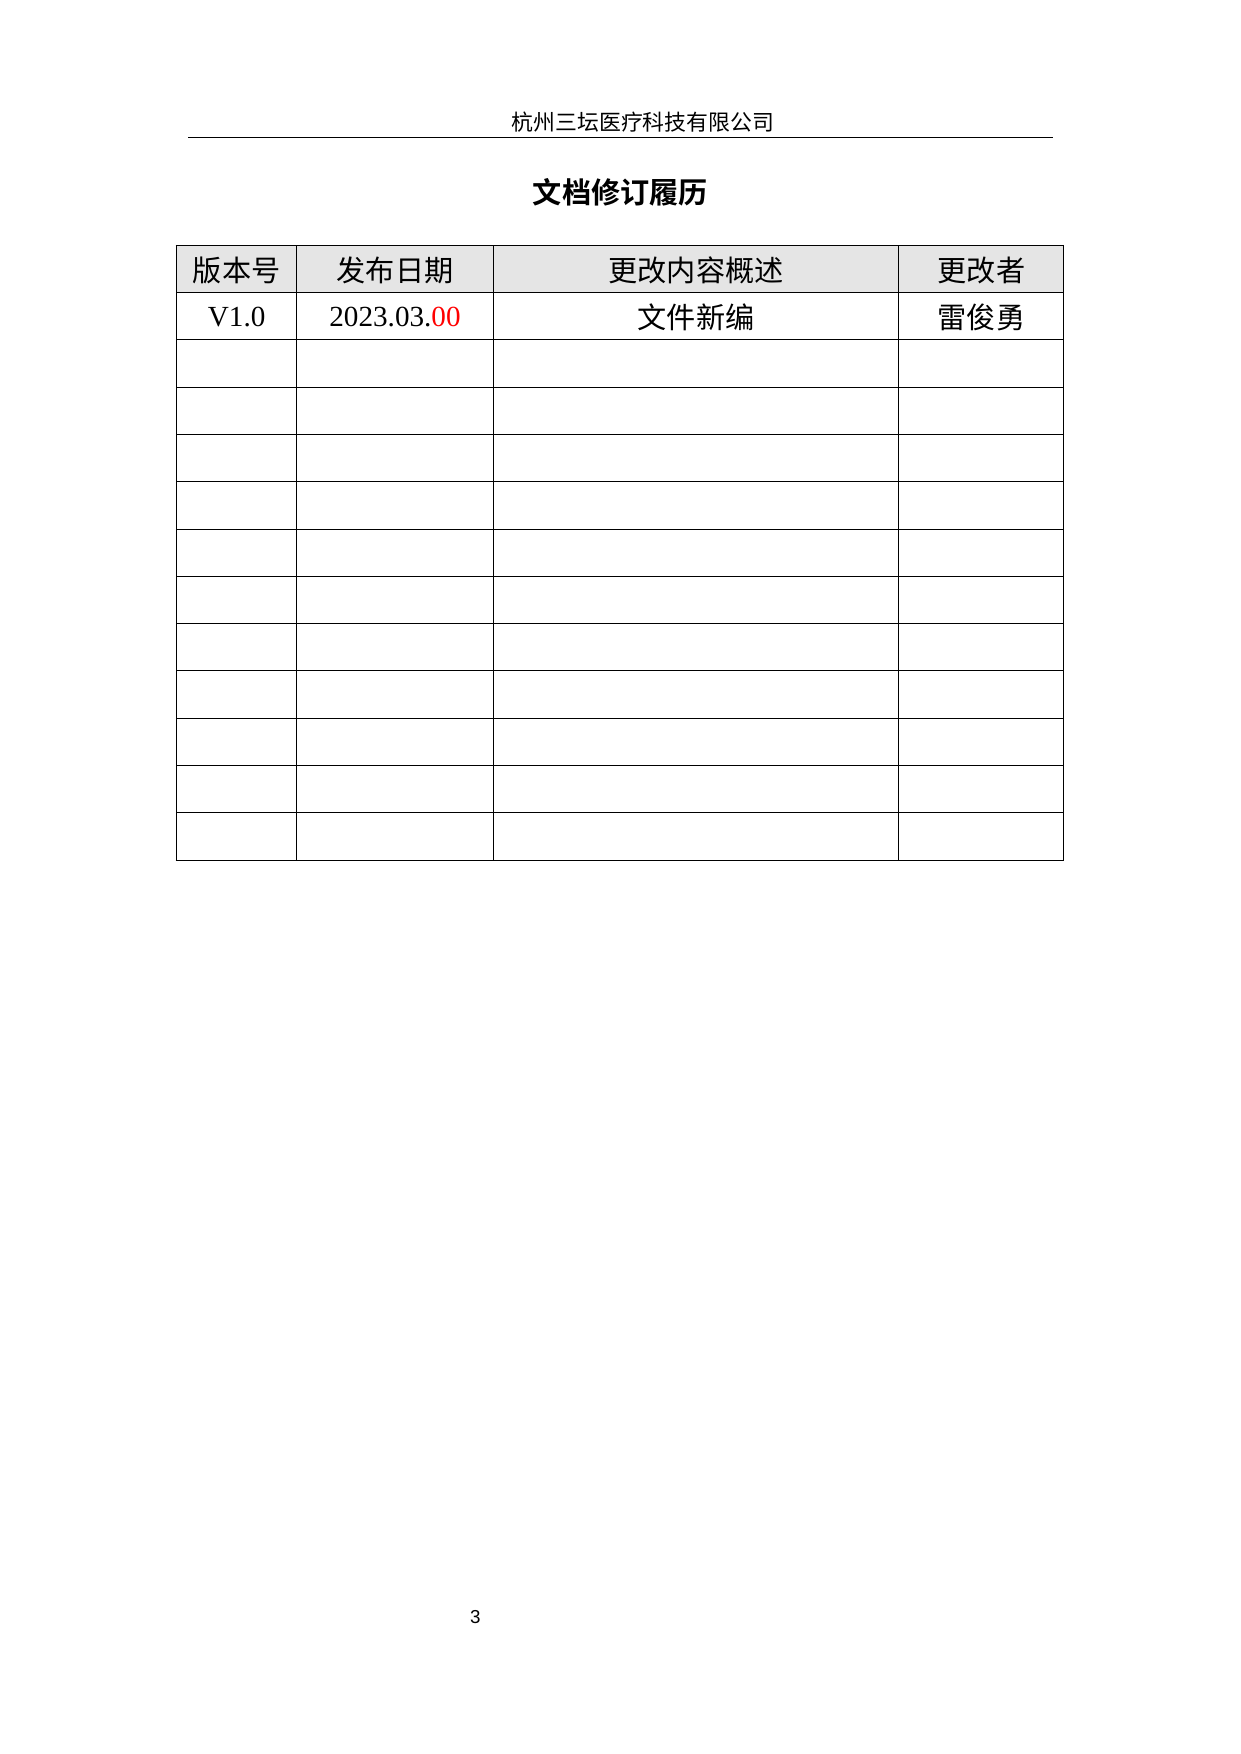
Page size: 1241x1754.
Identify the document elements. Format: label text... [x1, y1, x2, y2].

table_cell [494, 482, 898, 528]
table_cell [177, 624, 296, 670]
table_cell [899, 671, 1063, 718]
table_cell [177, 530, 296, 576]
table_cell [494, 813, 898, 859]
table_cell [297, 482, 493, 528]
table_cell [297, 671, 493, 718]
table_cell [177, 435, 296, 481]
table_header 版本号 [177, 246, 296, 292]
table_cell [177, 813, 296, 859]
table_cell 文件新编 [494, 293, 898, 339]
table_cell [297, 813, 493, 859]
table_cell [297, 340, 493, 387]
table_cell 2023.03.00 [297, 293, 493, 339]
table_cell [494, 719, 898, 765]
table_cell [494, 340, 898, 387]
table_cell [899, 435, 1063, 481]
table_cell [899, 624, 1063, 670]
table_cell [899, 766, 1063, 812]
table_cell [899, 340, 1063, 387]
table_cell [177, 482, 296, 528]
table_cell [899, 813, 1063, 859]
table_cell [177, 671, 296, 718]
table_cell [297, 577, 493, 623]
table_cell [297, 766, 493, 812]
table_cell [494, 577, 898, 623]
table_cell [177, 577, 296, 623]
table_header 更改内容概述 [494, 246, 898, 292]
table_cell [177, 766, 296, 812]
table_cell [297, 388, 493, 434]
table_cell V1.0 [177, 293, 296, 339]
table_header 发布日期 [297, 246, 493, 292]
table_cell [494, 530, 898, 576]
table_header 更改者 [899, 246, 1063, 292]
table_cell [297, 719, 493, 765]
table_cell [297, 435, 493, 481]
text 文档修订履历 [187, 158, 1053, 223]
table_cell [494, 671, 898, 718]
table_cell [899, 719, 1063, 765]
table_cell [899, 388, 1063, 434]
table_cell [297, 530, 493, 576]
table_cell [494, 388, 898, 434]
table_cell [494, 624, 898, 670]
table_cell [899, 530, 1063, 576]
table_cell [494, 766, 898, 812]
table_cell [177, 388, 296, 434]
table_cell [297, 624, 493, 670]
table_cell [177, 719, 296, 765]
table_cell [177, 340, 296, 387]
table_cell [899, 482, 1063, 528]
table_cell [494, 435, 898, 481]
table_cell [899, 577, 1063, 623]
table_cell 雷俊勇 [899, 293, 1063, 339]
